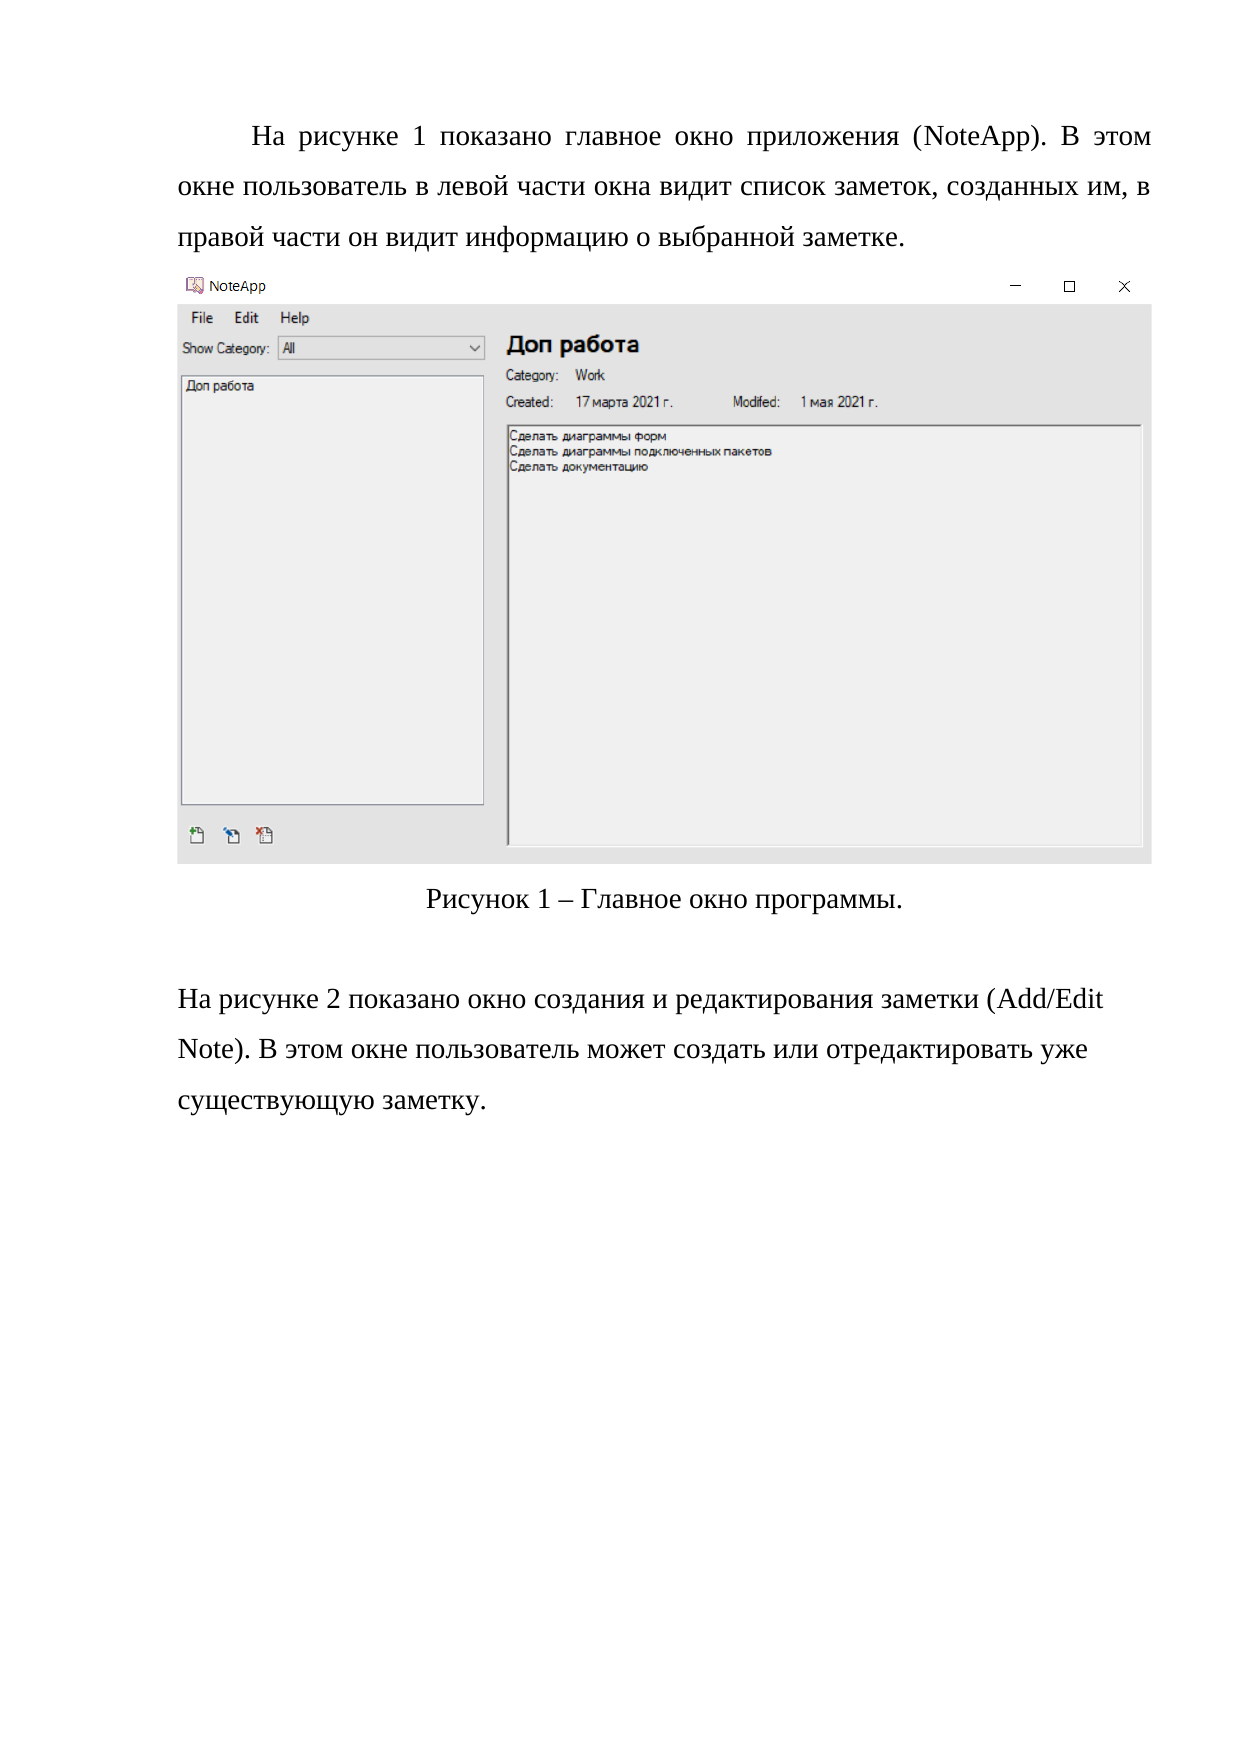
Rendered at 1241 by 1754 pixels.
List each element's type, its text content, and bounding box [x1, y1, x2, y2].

text На рисунке 2 показано окно создания и редактирования заметки (Add/Edit Note). В этом окне пользователь может создать или отредактировать уже существующую заметку. [177, 981, 1152, 1116]
picture [177, 269, 1152, 864]
text Рисунок 1 – Главное окно программы. [177, 881, 1152, 914]
text На рисунке 1 показано главное окно приложения (NoteApp). В этом окне пользователь в левой части окна видит список заметок, созданных им, в правой части он видит информацию о выбранной заметке. [177, 118, 1152, 252]
